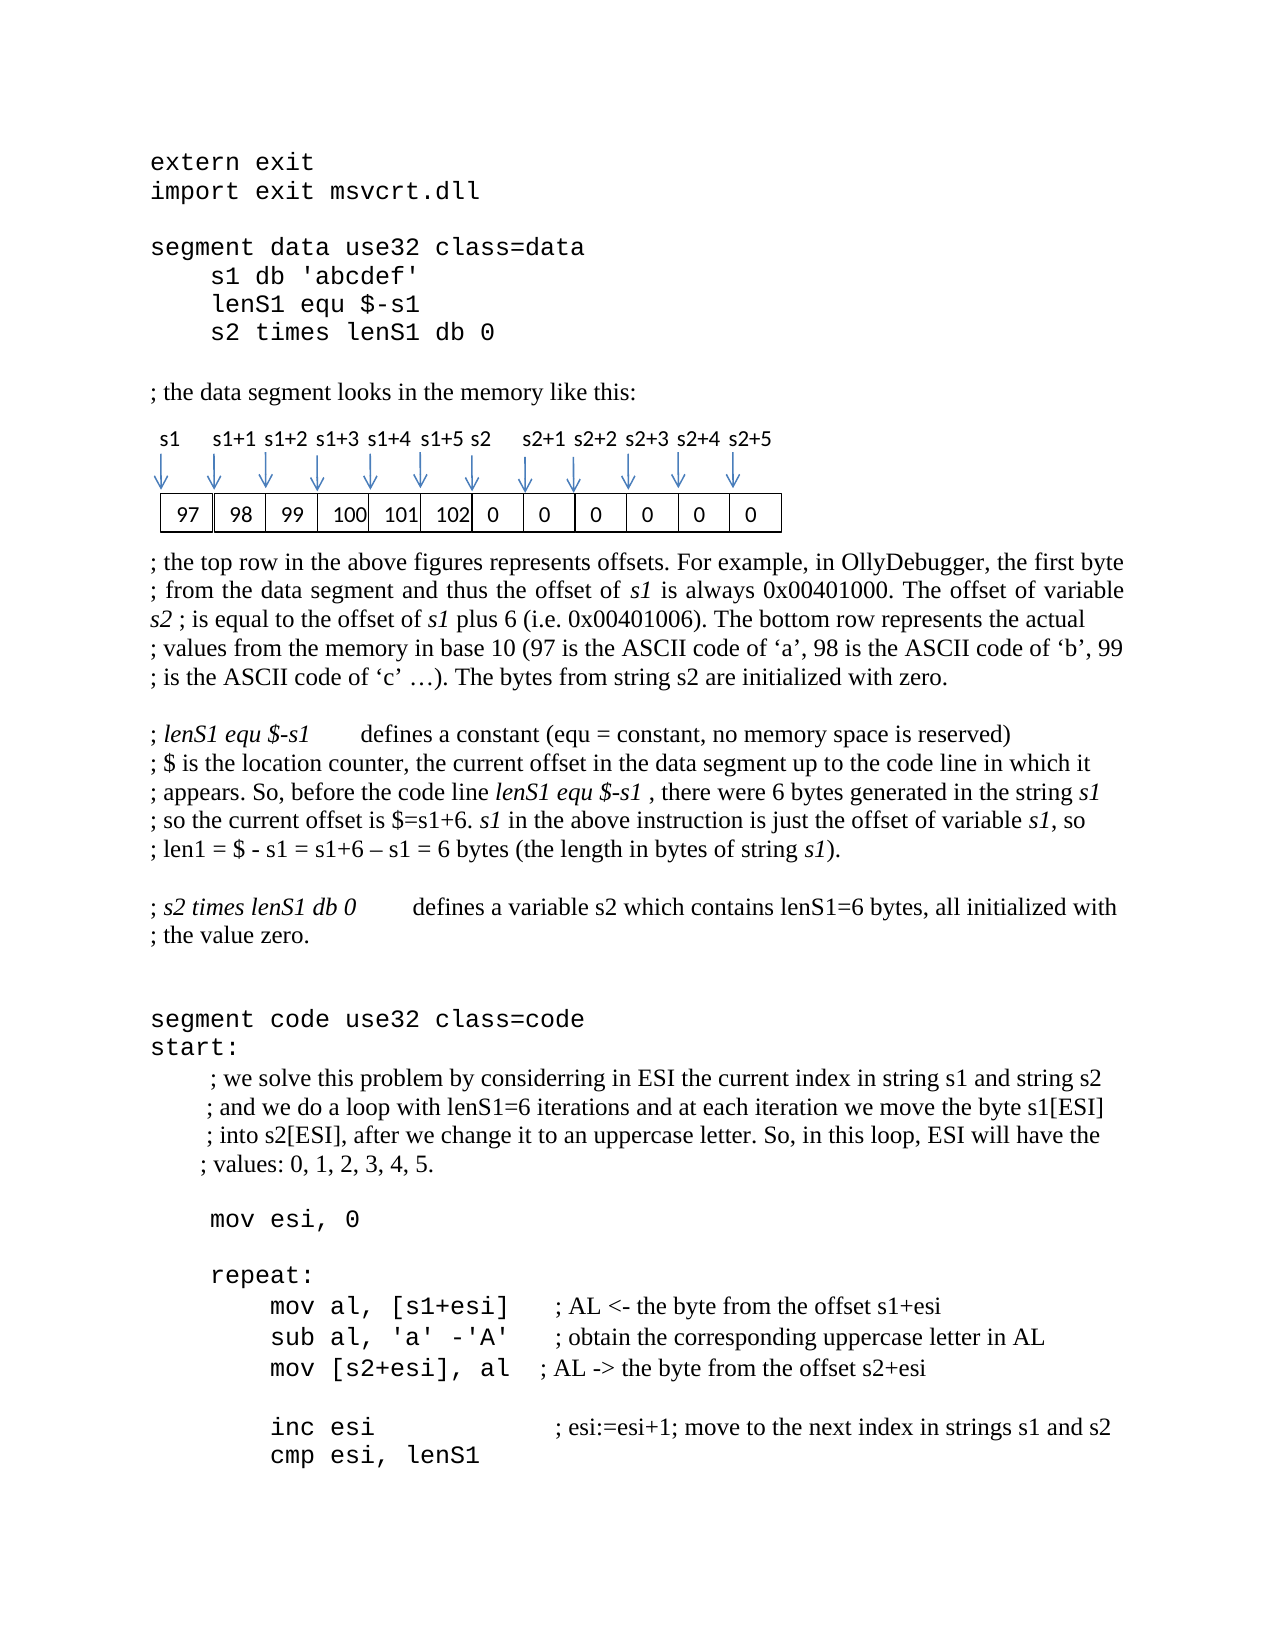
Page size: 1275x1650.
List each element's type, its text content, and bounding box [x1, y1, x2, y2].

text ; so the current offset is $=s1+6. s1 in the above instruction is just the offset of variable s1, so [150, 806, 1125, 834]
text ; $ is the location counter, the current offset in the data segment up to the code line in which it [150, 748, 1125, 777]
text start: [150, 1035, 1125, 1063]
text mov esi, 0 [150, 1206, 1125, 1235]
text ; the top row in the above figures represents offsets. For example, in OllyDebugger, the first byte ; from the data segment and thus the offset of s1 is always 0x00401000. The offset of variable s2 ; is equal to the offset of s1 plus 6 (i.e. 0x00401006). The bottom row represents the actual [150, 547, 1125, 633]
text extern exit [150, 150, 1125, 178]
text segment code use32 class=code [150, 1006, 1125, 1035]
text mov al, [s1+esi] ; AL <- the byte from the offset s1+esi [150, 1291, 1125, 1322]
text sub al, 'a' -'A' ; obtain the corresponding uppercase letter in AL [150, 1322, 1125, 1353]
text ; values: 0, 1, 2, 3, 4, 5. [150, 1149, 1125, 1178]
text ; appears. So, before the code line lenS1 equ $-s1 , there were 6 bytes generated in the string s1 [150, 777, 1125, 806]
text ; values from the memory in base 10 (97 is the ASCII code of ‘a’, 98 is the ASCII code of ‘b’, 99 ; is the ASCII code of ‘c’ …). The bytes from string s2 are initialized with zero. [150, 633, 1125, 691]
text ; s2 times lenS1 db 0 defines a variable s2 which contains lenS1=6 bytes, all initialized with [150, 892, 1125, 921]
text segment data use32 class=data [150, 235, 1125, 263]
text repeat: [150, 1263, 1125, 1291]
text cmp esi, lenS1 [150, 1442, 1125, 1471]
text s2 times lenS1 db 0 [150, 320, 1125, 348]
text inc esi ; esi:=esi+1; move to the next index in strings s1 and s2 [150, 1412, 1125, 1442]
text ; and we do a loop with lenS1=6 iterations and at each iteration we move the byte s1[ESI] [150, 1092, 1125, 1121]
text s1 db 'abcdef' [150, 263, 1125, 292]
text ; len1 = $ - s1 = s1+6 – s1 = 6 bytes (the length in bytes of string s1). [150, 834, 1125, 863]
text lenS1 equ $-s1 [150, 292, 1125, 320]
text ; into s2[ESI], after we change it to an uppercase letter. So, in this loop, ESI will have the [150, 1121, 1125, 1149]
text mov [s2+esi], al ; AL -> the byte from the offset s2+esi [150, 1353, 1125, 1383]
text ; we solve this problem by considerring in ESI the current index in string s1 and string s2 [150, 1063, 1125, 1092]
text ; the value zero. [150, 921, 1125, 949]
text ; the data segment looks in the memory like this: [150, 377, 1125, 405]
text import exit msvcrt.dll [150, 178, 1125, 207]
text ; lenS1 equ $-s1 defines a constant (equ = constant, no memory space is reserved) [150, 719, 1125, 748]
